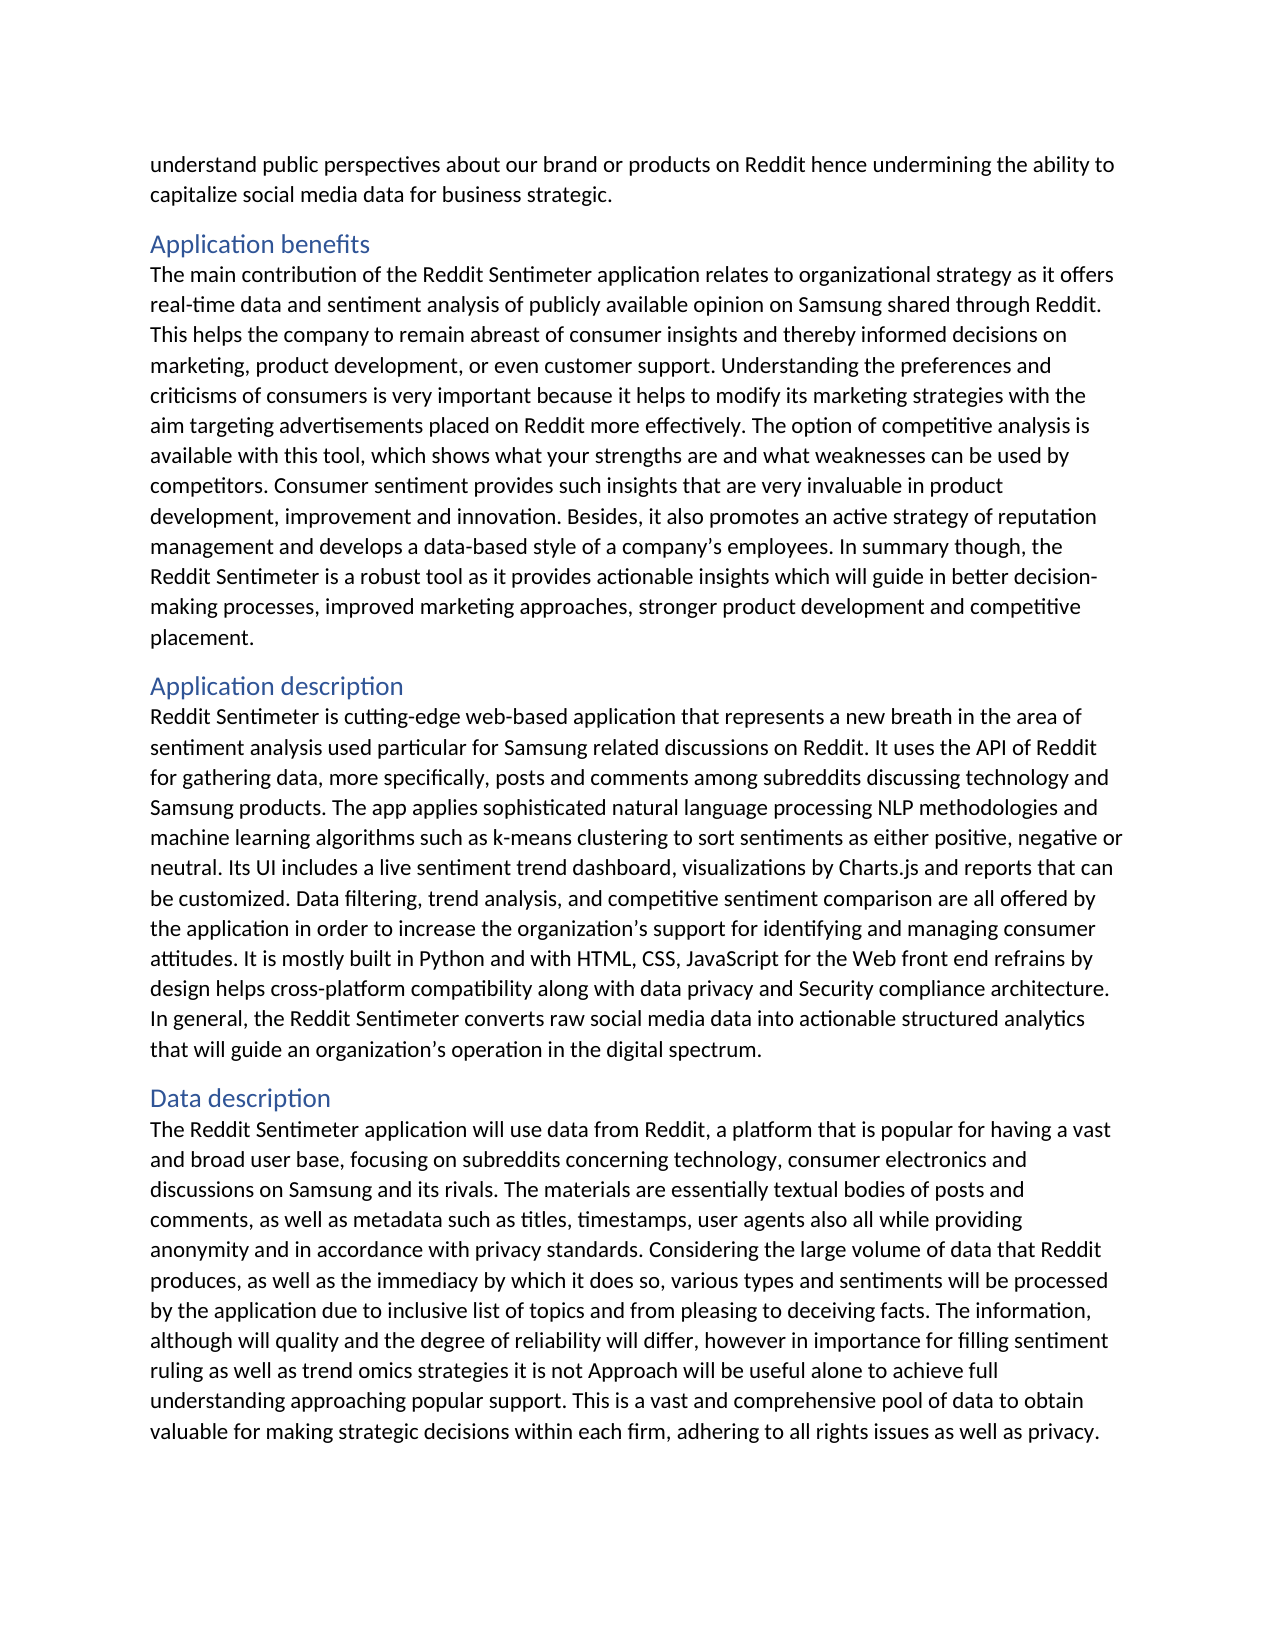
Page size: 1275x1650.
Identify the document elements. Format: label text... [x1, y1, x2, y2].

text The Reddit Sentimeter application will use data from Reddit, a platform that is popular for having a vast and broad user base, focusing on subreddits concerning technology, consumer electronics and discussions on Samsung and its rivals. The materials are essentially textual bodies of posts and comments, as well as metadata such as titles, timestamps, user agents also all while providing anonymity and in accordance with privacy standards. Considering the large volume of data that Reddit produces, as well as the immediacy by which it does so, various types and sentiments will be processed by the application due to inclusive list of topics and from pleasing to deceiving facts. The information, although will quality and the degree of reliability will differ, however in importance for filling sentiment ruling as well as trend omics strategies it is not Approach will be useful alone to achieve full understanding approaching popular support. This is a vast and comprehensive pool of data to obtain valuable for making strategic decisions within each firm, adhering to all rights issues as well as privacy. [150, 1115, 1125, 1445]
subtitle Application benefits [150, 227, 1125, 260]
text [150, 150, 1125, 208]
subtitle Application description [150, 669, 1125, 702]
text Reddit Sentimeter is cutting-edge web-based application that represents a new breath in the area of sentiment analysis used particular for Samsung related discussions on Reddit. It uses the API of Reddit for gathering data, more specifically, posts and comments among subreddits discussing technology and Samsung products. The app applies sophisticated natural language processing NLP methodologies and machine learning algorithms such as k-means clustering to sort sentiments as either positive, negative or neutral. Its UI includes a live sentiment trend dashboard, visualizations by Charts.js and reports that can be customized. Data filtering, trend analysis, and competitive sentiment comparison are all offered by the application in order to increase the organization’s support for identifying and managing consumer attitudes. It is mostly built in Python and with HTML, CSS, JavaScript for the Web front end refrains by design helps cross-platform compatibility along with data privacy and Security compliance architecture. In general, the Reddit Sentimeter converts raw social media data into actionable structured analytics that will guide an organization’s operation in the digital spectrum. [150, 702, 1125, 1063]
subtitle Data description [150, 1082, 1125, 1115]
text The main contribution of the Reddit Sentimeter application relates to organizational strategy as it offers real-time data and sentiment analysis of publicly available opinion on Samsung shared through Reddit. This helps the company to remain abreast of consumer insights and thereby informed decisions on marketing, product development, or even customer support. Understanding the preferences and criticisms of consumers is very important because it helps to modify its marketing strategies with the aim targeting advertisements placed on Reddit more effectively. The option of competitive analysis is available with this tool, which shows what your strengths are and what weaknesses can be used by competitors. Consumer sentiment provides such insights that are very invaluable in product development, improvement and innovation. Besides, it also promotes an active strategy of reputation management and develops a data-based style of a company’s employees. In summary though, the Reddit Sentimeter is a robust tool as it provides actionable insights which will guide in better decision-making processes, improved marketing approaches, stronger product development and competitive placement. [150, 260, 1125, 651]
